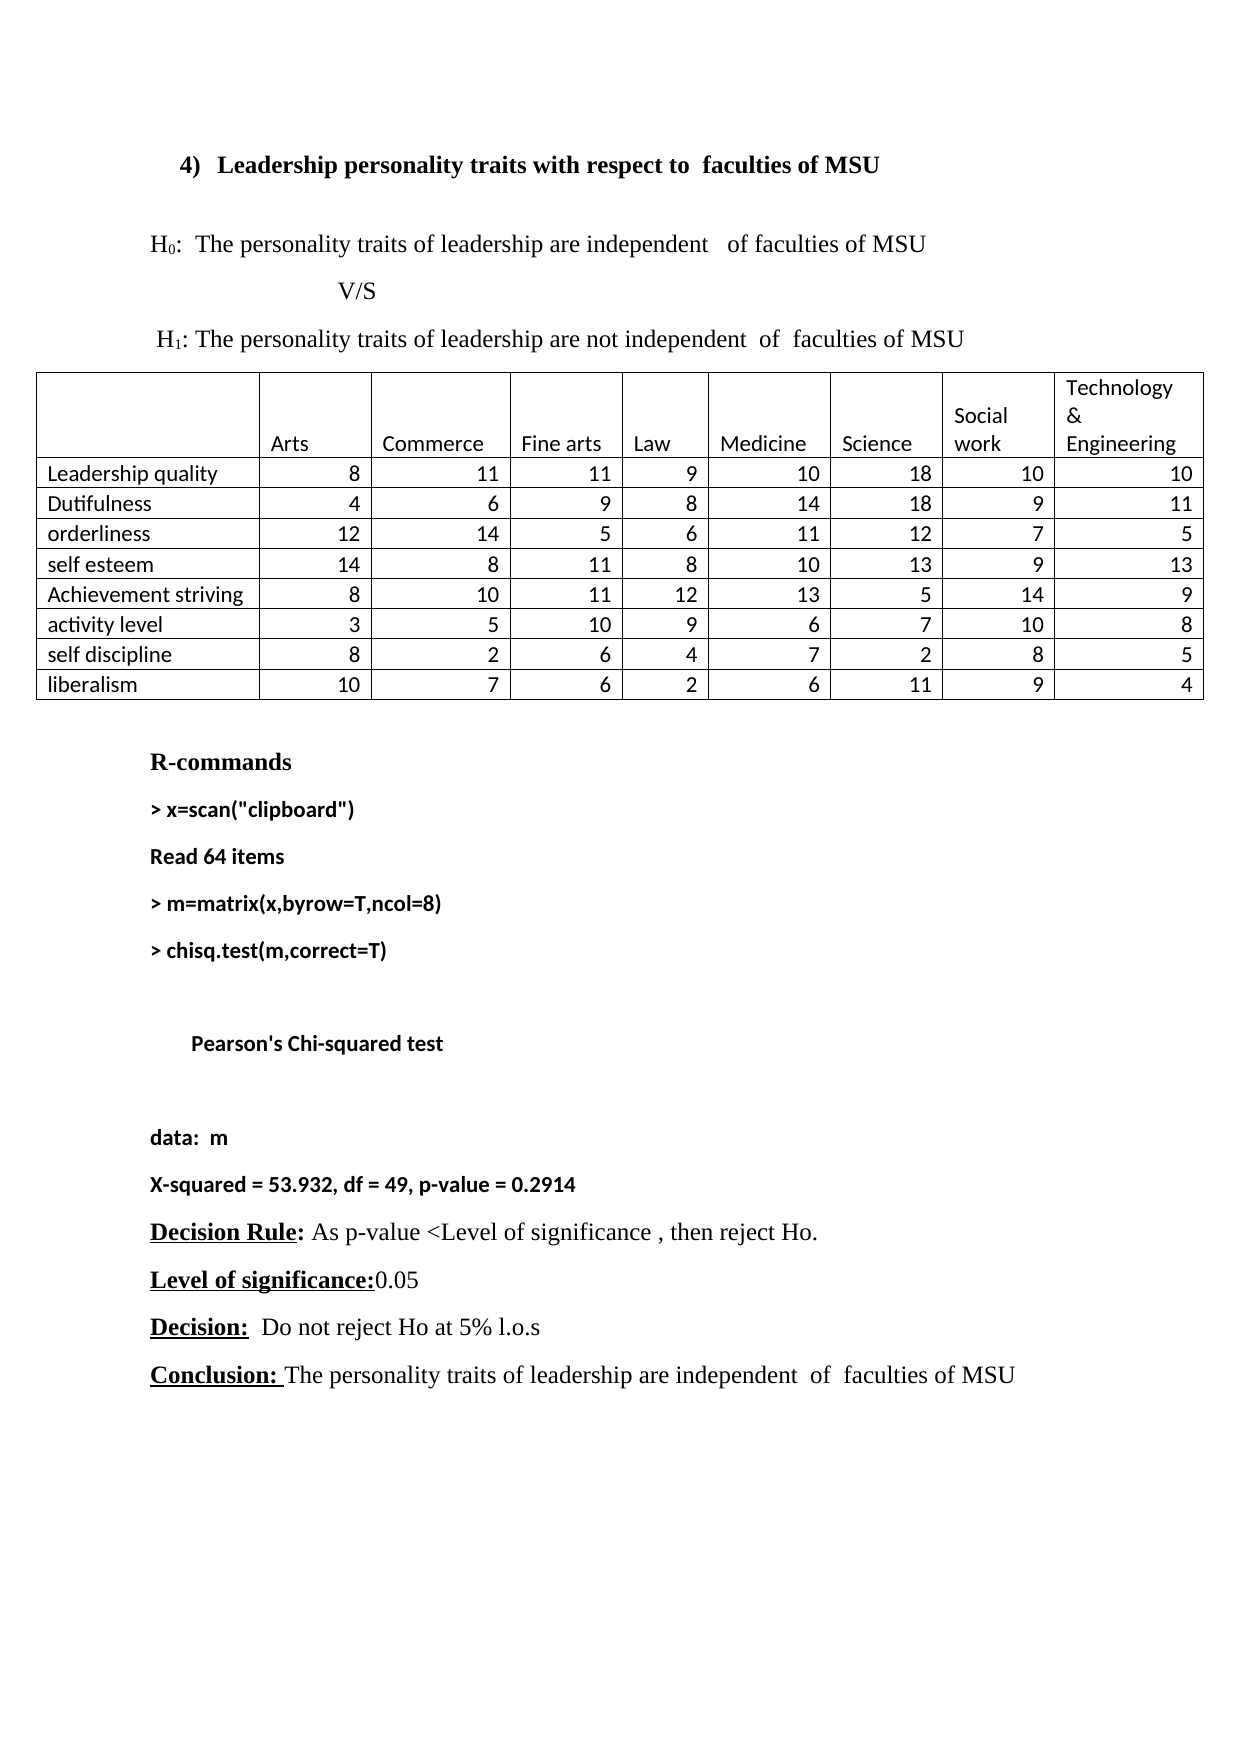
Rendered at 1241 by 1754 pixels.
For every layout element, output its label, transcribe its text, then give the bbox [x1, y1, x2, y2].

table_header Fine arts [511, 373, 622, 457]
text Read 64 items [150, 842, 1090, 870]
table_cell Leadership quality [37, 458, 259, 487]
table_cell 6 [709, 609, 830, 638]
table_cell 6 [511, 670, 622, 699]
table_cell 8 [943, 639, 1054, 668]
text > x=scan("clipboard") [150, 795, 1090, 823]
table_cell 11 [831, 670, 942, 699]
table_cell 7 [372, 670, 510, 699]
text Level of significance:0.05 [150, 1265, 1090, 1293]
table_header Technology & Engineering [1055, 373, 1203, 457]
table_cell 8 [372, 549, 510, 578]
table_cell 10 [943, 458, 1054, 487]
table_cell 12 [623, 579, 708, 608]
table_cell 14 [709, 488, 830, 517]
table_cell 11 [511, 458, 622, 487]
table_cell 8 [623, 488, 708, 517]
table_cell Achievement striving [37, 579, 259, 608]
table_cell 14 [372, 519, 510, 548]
text V/S [150, 276, 1090, 305]
table_cell 4 [623, 639, 708, 668]
table_cell 7 [943, 519, 1054, 548]
table_cell 10 [260, 670, 371, 699]
table_cell 9 [623, 609, 708, 638]
text > m=matrix(x,byrow=T,ncol=8) [150, 889, 1090, 917]
table_cell 18 [831, 488, 942, 517]
table_cell 13 [831, 549, 942, 578]
table_cell 9 [511, 488, 622, 517]
text Conclusion: The personality traits of leadership are independent of faculties of MSU [150, 1360, 1090, 1389]
table_cell 6 [623, 519, 708, 548]
table_cell 7 [831, 609, 942, 638]
table_cell 11 [511, 579, 622, 608]
text Pearson's Chi-squared test [150, 1029, 1090, 1057]
table_cell 2 [372, 639, 510, 668]
text H1: The personality traits of leadership are not independent of faculties of MSU [150, 324, 1090, 353]
text Decision Rule: As p-value <Level of significance , then reject Ho. [150, 1217, 1090, 1246]
table_cell 3 [260, 609, 371, 638]
table_cell 14 [260, 549, 371, 578]
table_cell self esteem [37, 549, 259, 578]
table_cell 9 [943, 670, 1054, 699]
table_header Science [831, 373, 942, 457]
table_cell Dutifulness [37, 488, 259, 517]
list Leadership personality traits with respect to faculties of MSU [179, 150, 1090, 179]
table_cell liberalism [37, 670, 259, 699]
table_cell 12 [260, 519, 371, 548]
table_cell 2 [623, 670, 708, 699]
text R-commands [150, 747, 1090, 776]
table_cell 9 [943, 549, 1054, 578]
table_cell 2 [831, 639, 942, 668]
text H0: The personality traits of leadership are independent of faculties of MSU [150, 229, 1090, 257]
table_cell 10 [372, 579, 510, 608]
table_cell 8 [260, 579, 371, 608]
table_cell 11 [372, 458, 510, 487]
table_cell 10 [1055, 458, 1203, 487]
table_header Commerce [372, 373, 510, 457]
table_cell 14 [943, 579, 1054, 608]
table_cell 5 [511, 519, 622, 548]
table_cell 6 [511, 639, 622, 668]
table_cell 8 [1055, 609, 1203, 638]
table_cell 9 [1055, 579, 1203, 608]
table_cell 8 [623, 549, 708, 578]
table_cell 5 [372, 609, 510, 638]
table_cell 9 [623, 458, 708, 487]
text > chisq.test(m,correct=T) [150, 936, 1090, 964]
text X-squared = 53.932, df = 49, p-value = 0.2914 [150, 1170, 1090, 1198]
table_header [37, 373, 259, 457]
table_cell 9 [943, 488, 1054, 517]
table_cell 5 [1055, 639, 1203, 668]
table_cell 13 [709, 579, 830, 608]
table_cell 10 [709, 549, 830, 578]
table_cell 5 [831, 579, 942, 608]
table_cell 8 [260, 458, 371, 487]
text data: m [150, 1123, 1090, 1151]
table_cell 12 [831, 519, 942, 548]
table_cell 6 [709, 670, 830, 699]
table_header Arts [260, 373, 371, 457]
table_header Medicine [709, 373, 830, 457]
table_cell 18 [831, 458, 942, 487]
table_cell 10 [943, 609, 1054, 638]
table_cell 10 [511, 609, 622, 638]
table_cell 5 [1055, 519, 1203, 548]
table_cell 8 [260, 639, 371, 668]
table_cell 10 [709, 458, 830, 487]
table_cell orderliness [37, 519, 259, 548]
table_cell self discipline [37, 639, 259, 668]
table_header Social work [943, 373, 1054, 457]
table_cell 13 [1055, 549, 1203, 578]
table_header Law [623, 373, 708, 457]
table_cell 6 [372, 488, 510, 517]
table_cell 4 [1055, 670, 1203, 699]
table_cell 7 [709, 639, 830, 668]
text Decision: Do not reject Ho at 5% l.o.s [150, 1312, 1090, 1341]
table_cell 11 [709, 519, 830, 548]
table_cell 11 [511, 549, 622, 578]
table_cell 4 [260, 488, 371, 517]
table_cell activity level [37, 609, 259, 638]
table_cell 11 [1055, 488, 1203, 517]
